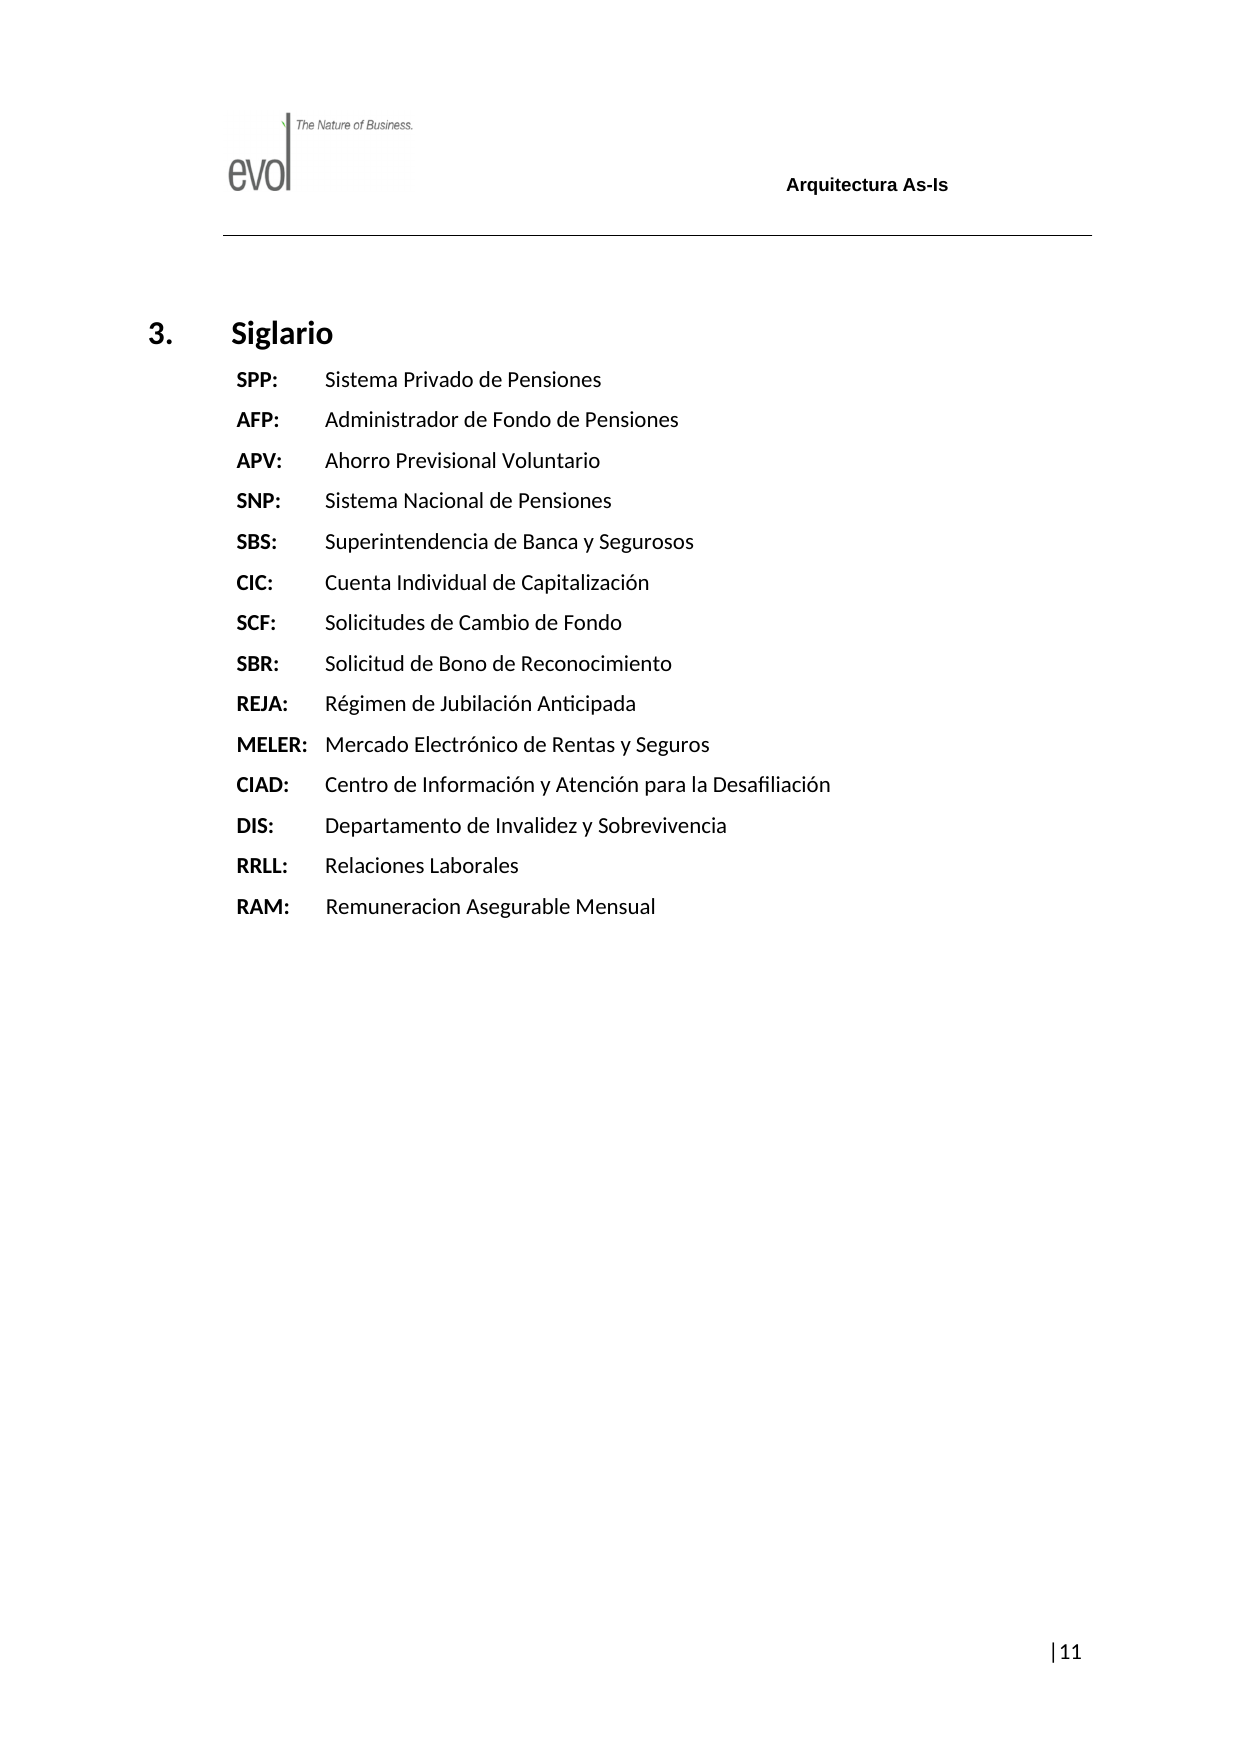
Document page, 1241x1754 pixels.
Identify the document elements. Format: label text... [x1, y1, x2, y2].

text DIS: Departamento de Invalidez y Sobrevivencia [236, 811, 1092, 839]
text RRLL: Relaciones Laborales [236, 851, 1092, 879]
text MELER: Mercado Electrónico de Rentas y Seguros [236, 730, 1092, 758]
subtitle Siglario [148, 312, 1092, 352]
picture [222, 110, 416, 192]
text RAM: Remuneracion Asegurable Mensual [236, 892, 1092, 920]
text APV: Ahorro Previsional Voluntario [236, 446, 1092, 474]
text AFP: Administrador de Fondo de Pensiones [236, 406, 1092, 433]
text SNP: Sistema Nacional de Pensiones [236, 487, 1092, 514]
text CIAD: Centro de Información y Atención para la Desafiliación [236, 770, 1092, 798]
text SCF: Solicitudes de Cambio de Fondo [236, 608, 1092, 636]
text CIC: Cuenta Individual de Capitalización [236, 568, 1092, 596]
text SPP: Sistema Privado de Pensiones [236, 365, 1092, 393]
text SBR: Solicitud de Bono de Reconocimiento [236, 649, 1092, 677]
text REJA: Régimen de Jubilación Anticipada [236, 689, 1092, 717]
text SBS: Superintendencia de Banca y Segurosos [236, 527, 1092, 555]
